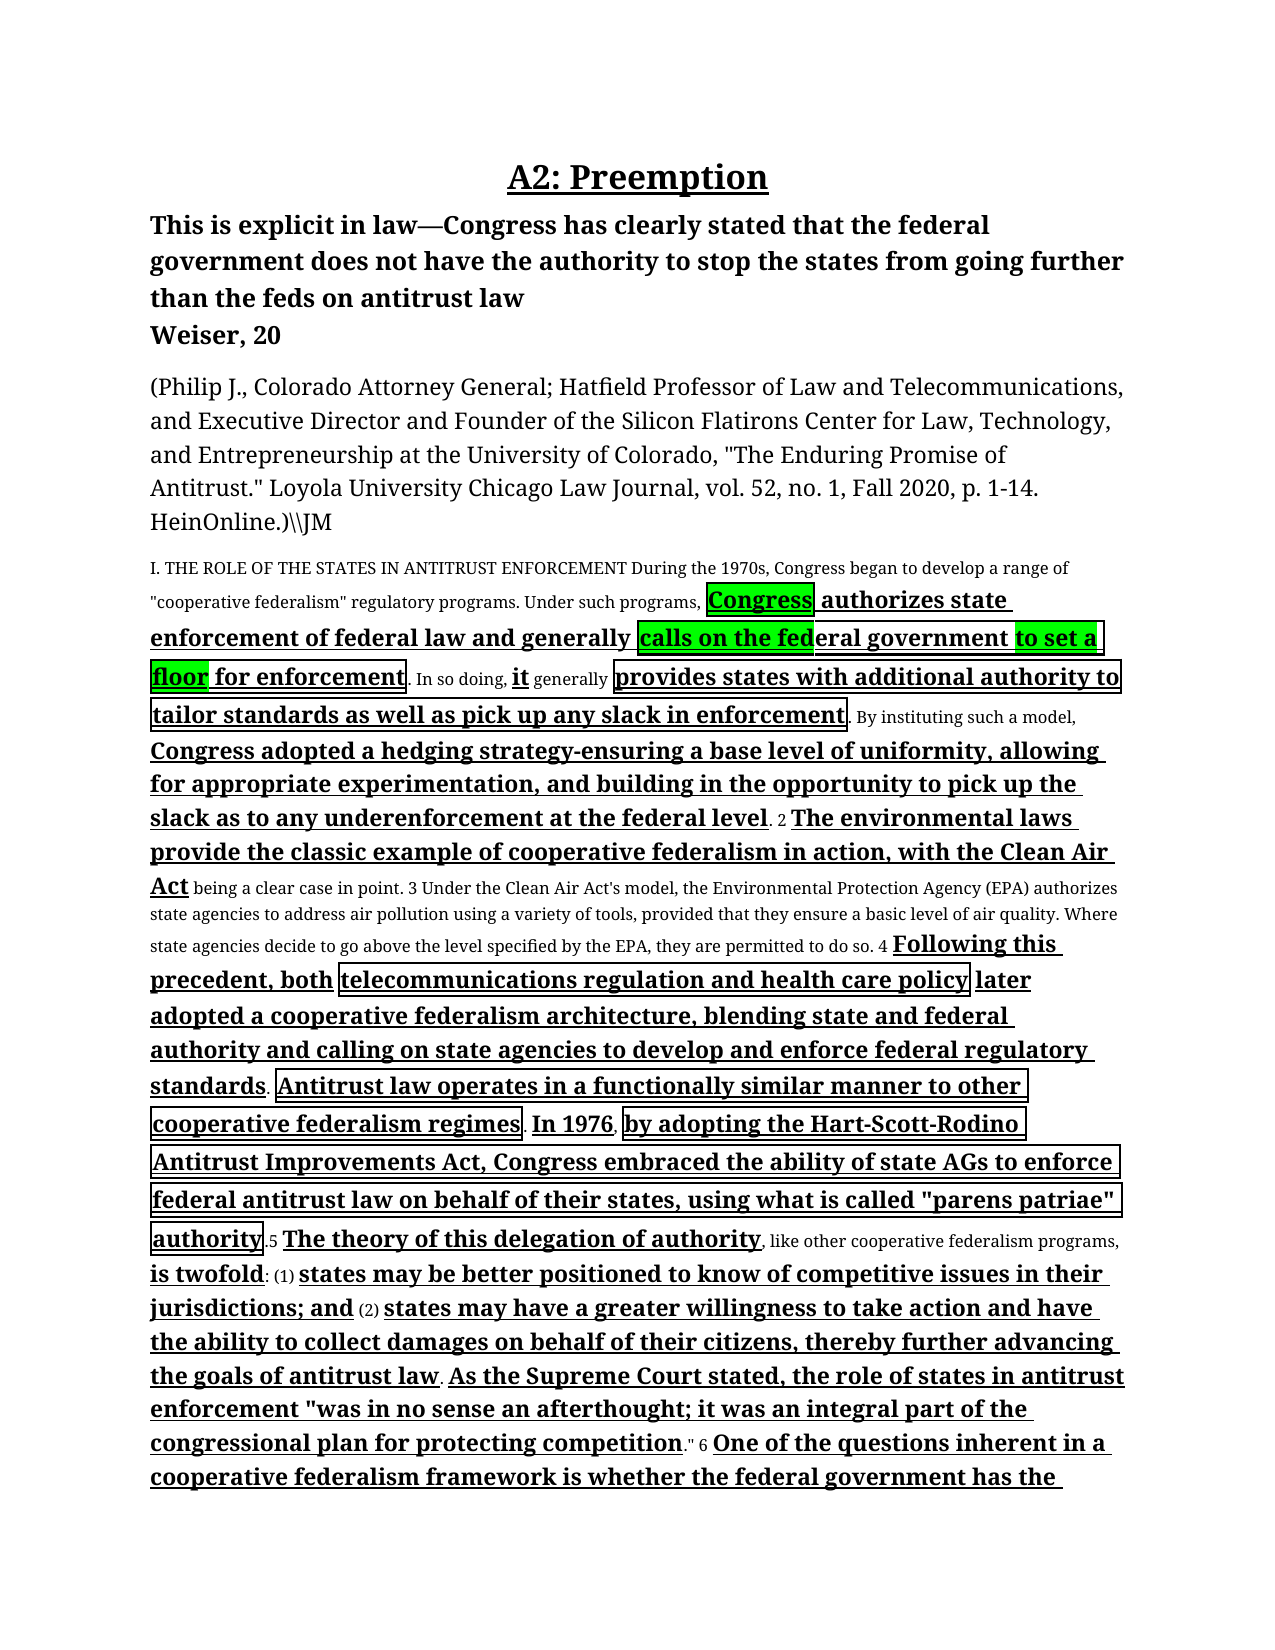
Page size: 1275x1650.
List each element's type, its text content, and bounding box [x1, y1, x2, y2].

text Weiser, 20 [150, 318, 1125, 352]
text (Philip J., Colorado Attorney General; Hatfield Professor of Law and Telecommunications, and Executive Director and Founder of the Silicon Flatirons Center for Law, Technology, and Entrepreneurship at the University of Colorado, "The Enduring Promise of Antitrust." Loyola University Chicago Law Journal, vol. 52, no. 1, Fall 2020, p. 1-14. HeinOnline.)\\JM [150, 371, 1125, 537]
subtitle A2: Preemption [150, 154, 1125, 199]
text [150, 556, 1125, 1492]
subtitle This is explicit in law—Congress has clearly stated that the federal government does not have the authority to stop the states from going further than the feds on antitrust law [150, 207, 1125, 315]
